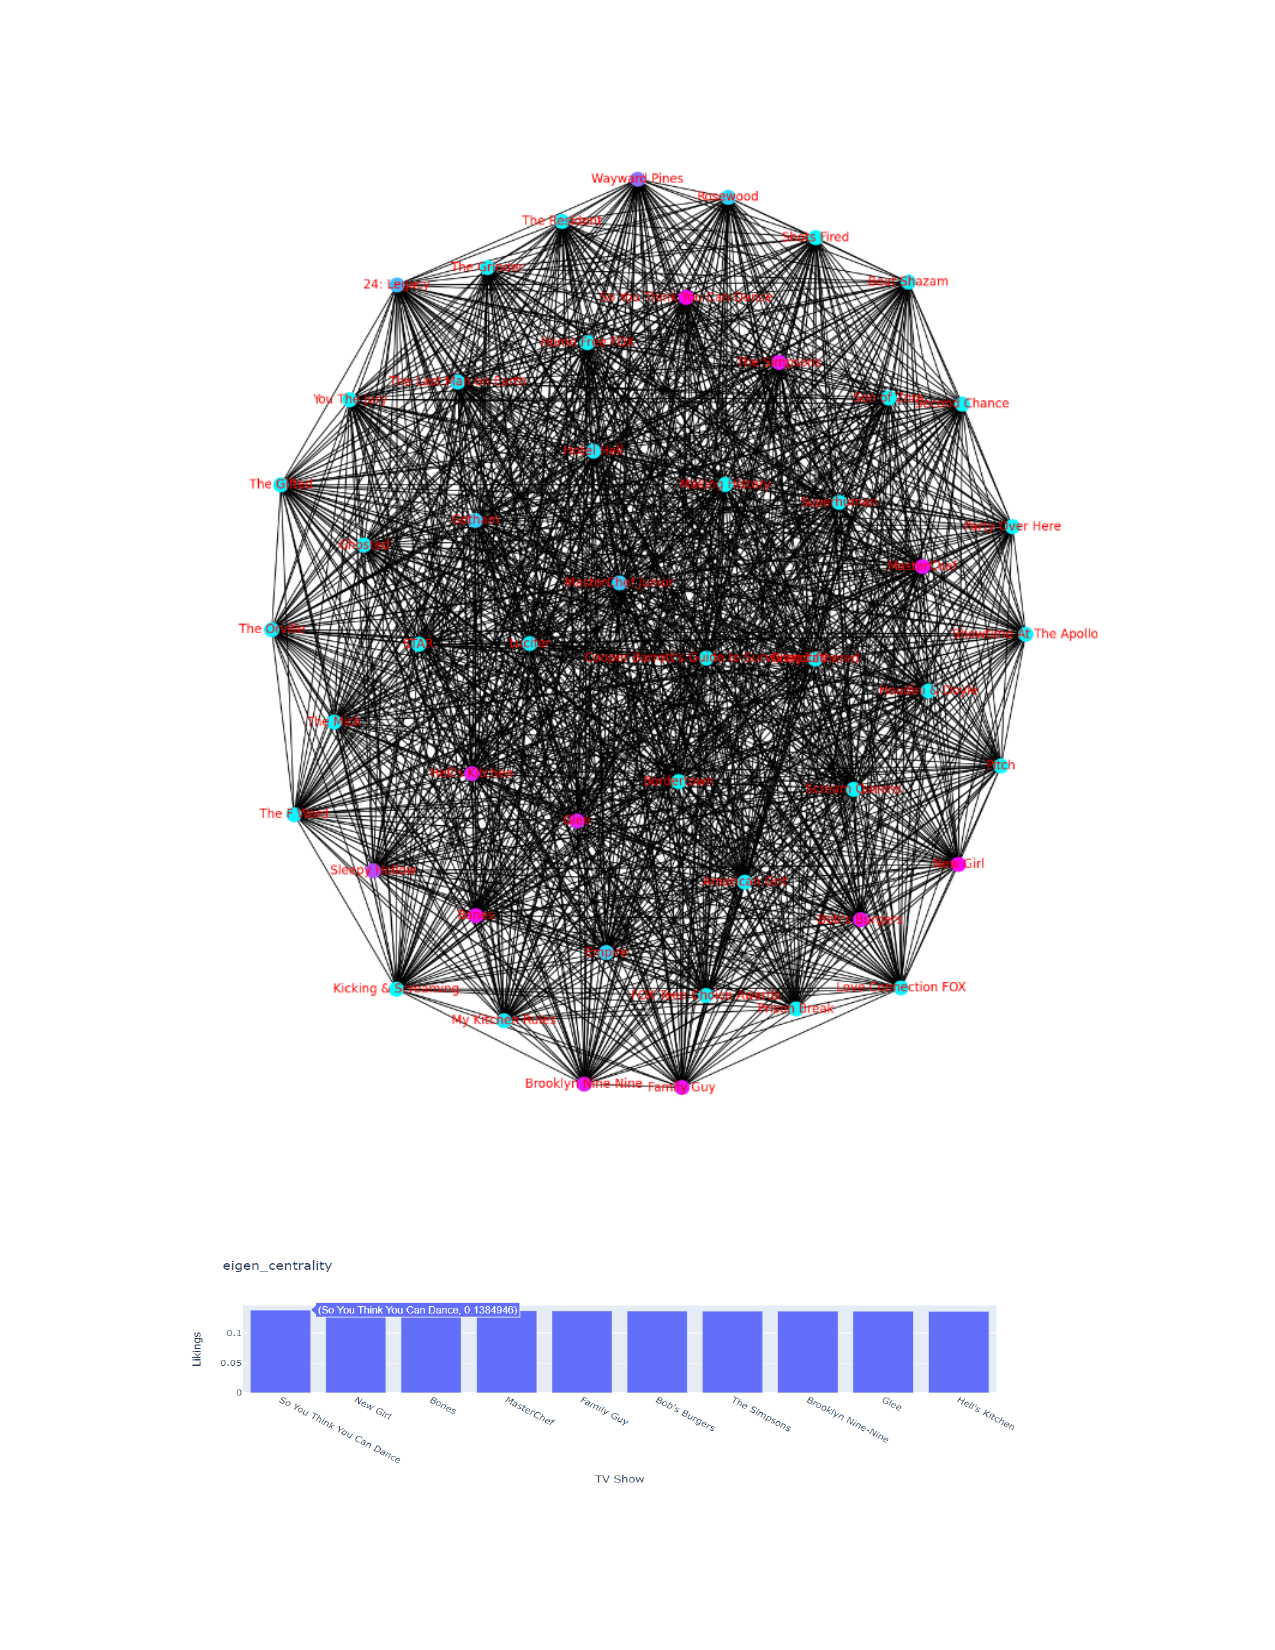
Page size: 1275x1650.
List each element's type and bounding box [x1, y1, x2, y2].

picture [150, 1257, 1046, 1493]
picture [150, 150, 1125, 1124]
